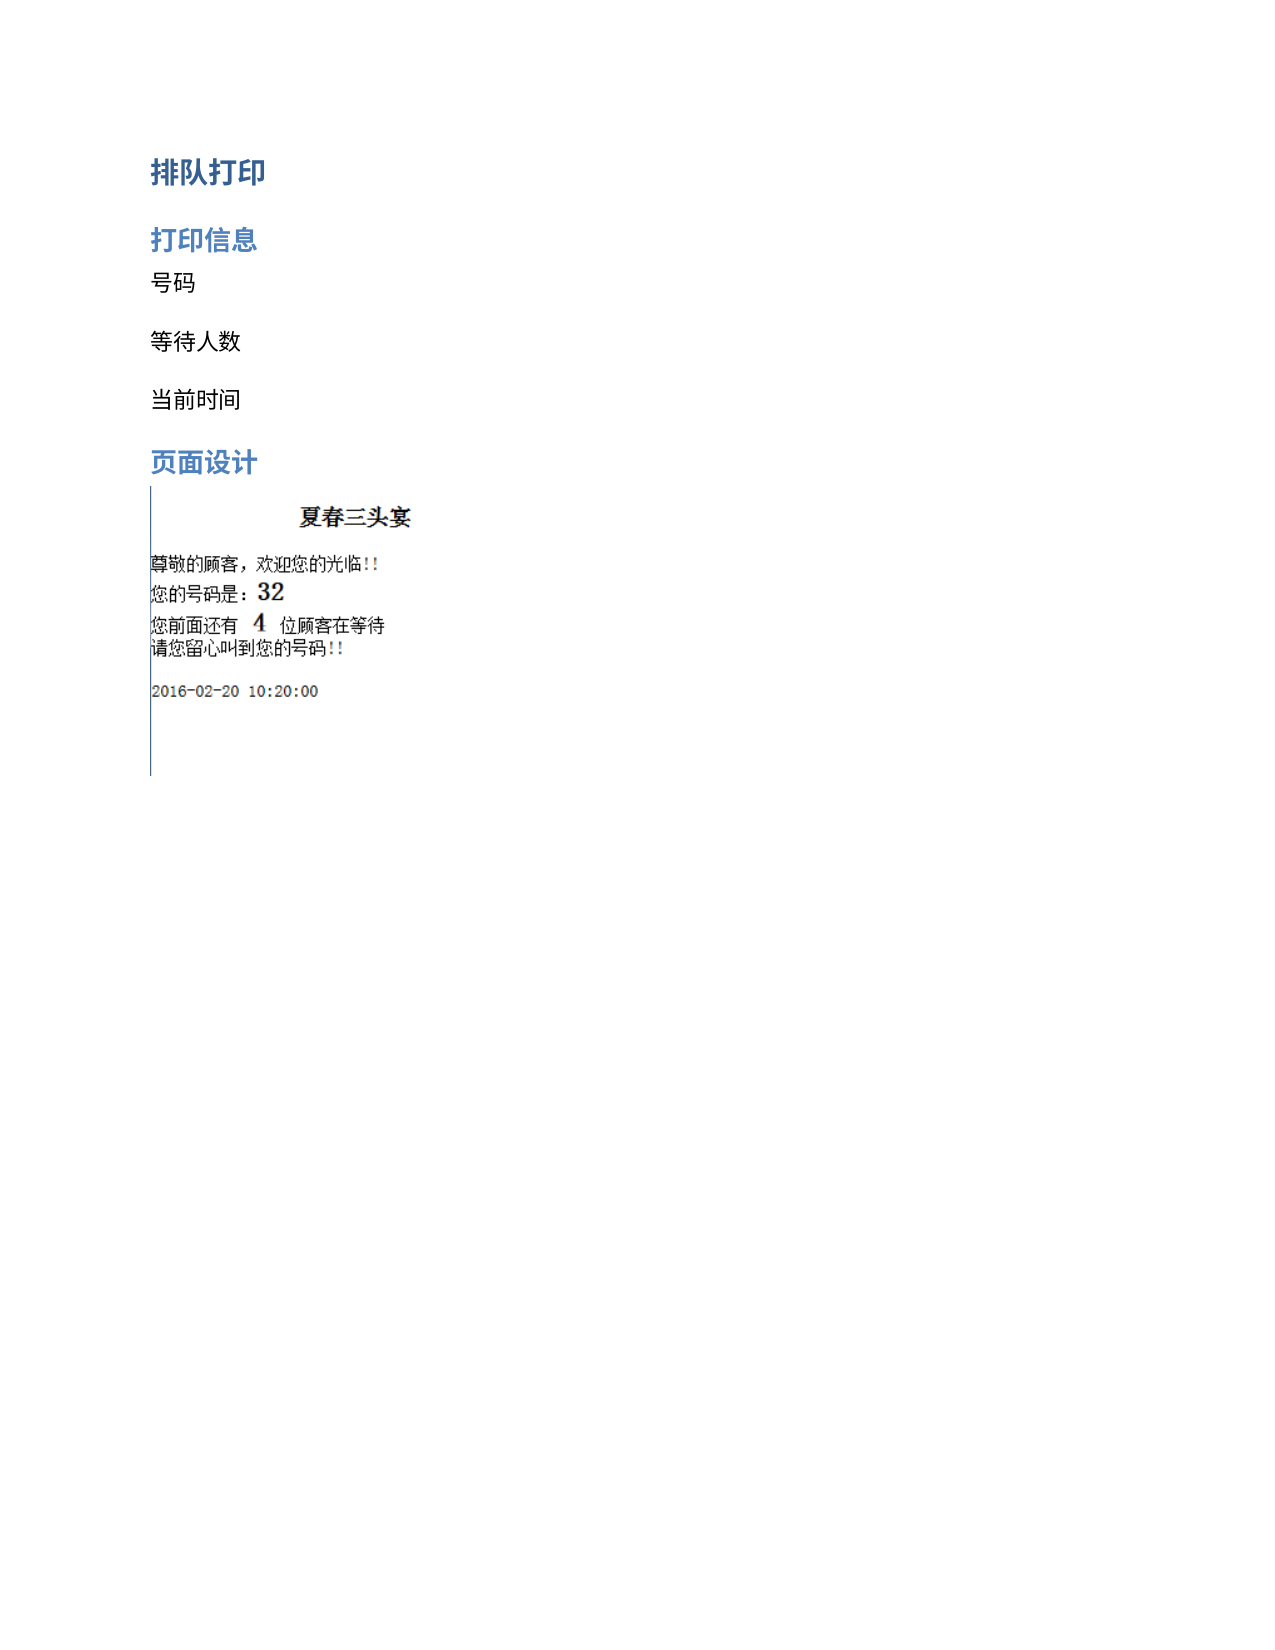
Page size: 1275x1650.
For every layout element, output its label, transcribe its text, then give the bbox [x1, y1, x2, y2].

subtitle 页面设计 [150, 441, 1125, 481]
text 号码 [150, 264, 1125, 298]
text 当前时间 [150, 382, 1125, 416]
subtitle 打印信息 [150, 219, 1125, 259]
text 等待人数 [150, 323, 1125, 357]
picture [150, 486, 527, 776]
subtitle 排队打印 [150, 150, 1125, 192]
